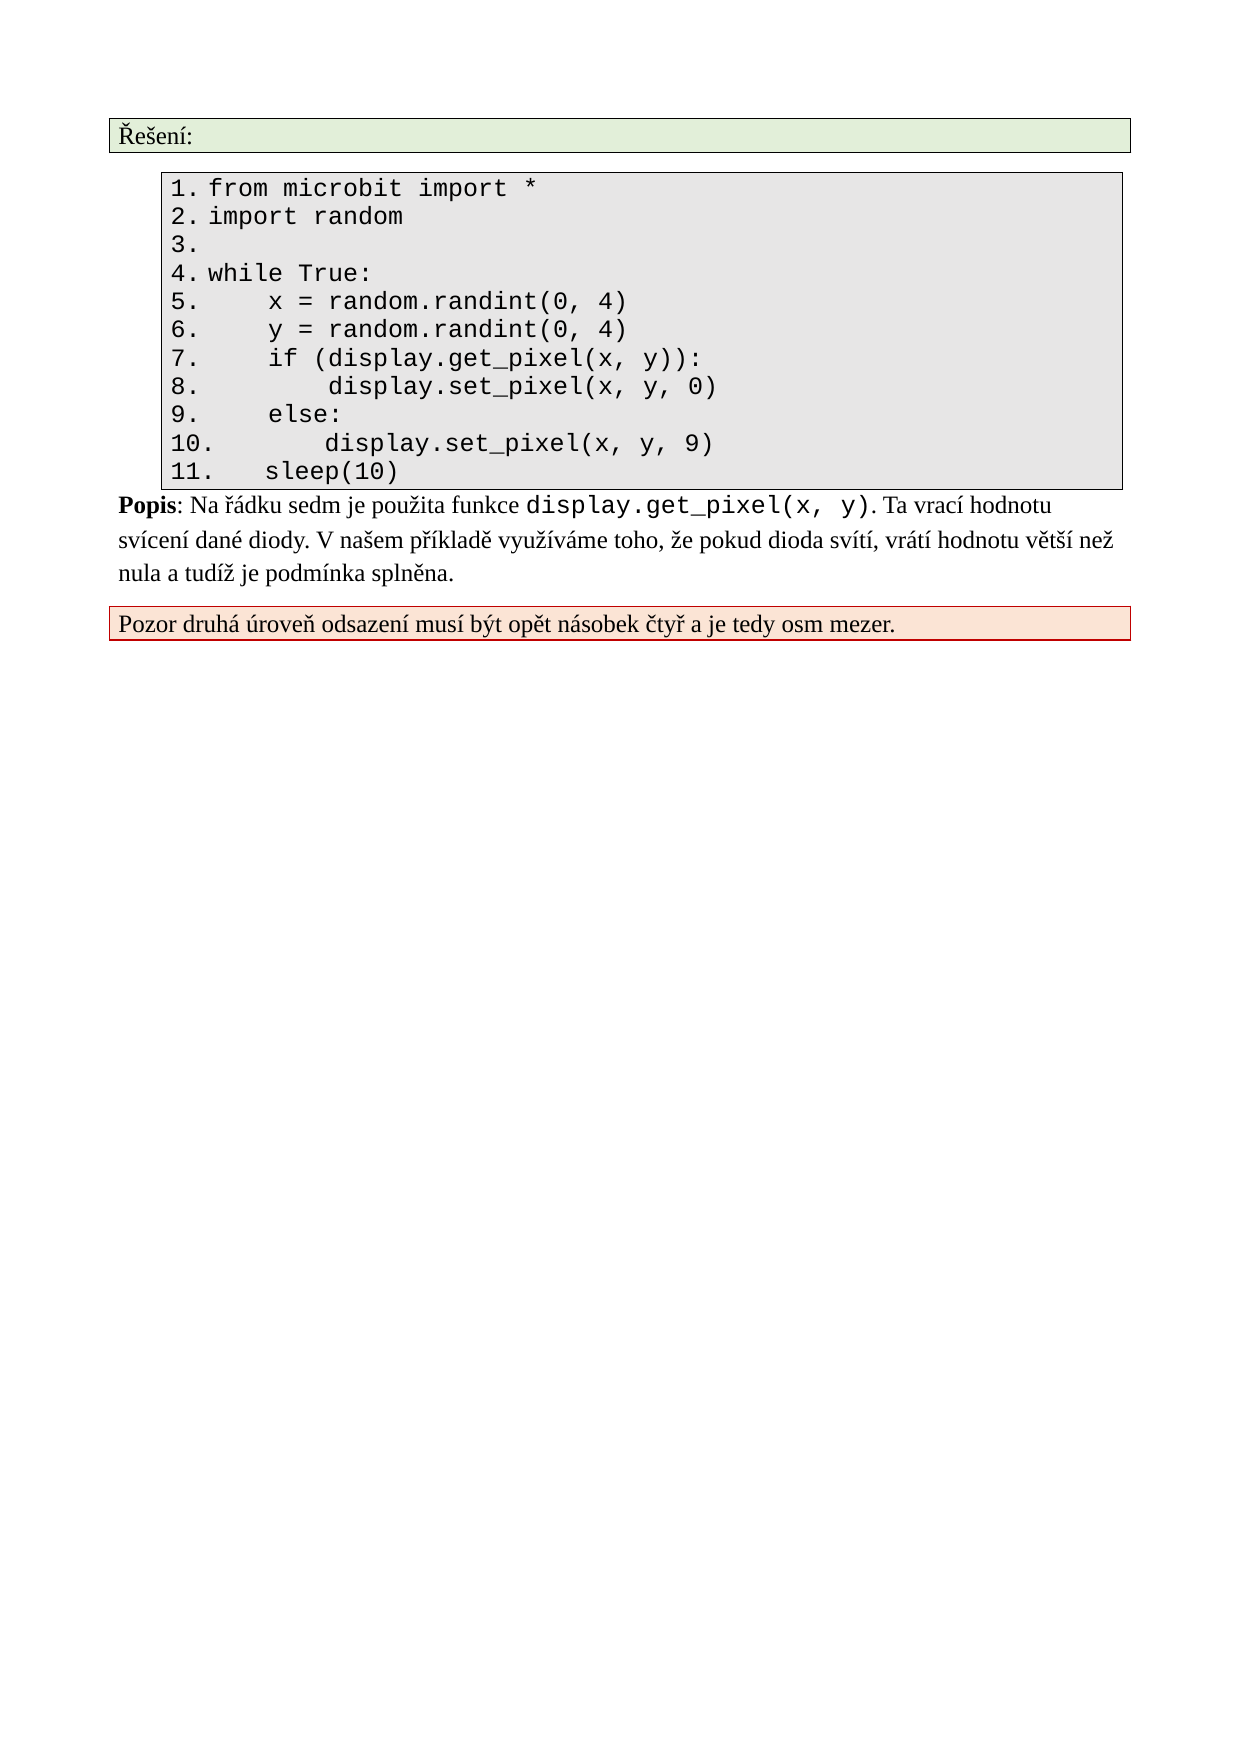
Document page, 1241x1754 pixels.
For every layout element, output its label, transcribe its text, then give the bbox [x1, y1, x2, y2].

list x = random.randint(0, 4) [162, 285, 1122, 314]
list display.set_pixel(x, y, 0) [162, 370, 1122, 399]
list else: [162, 399, 1122, 427]
list display.set_pixel(x, y, 9) [162, 427, 1122, 455]
list import random [162, 200, 1122, 229]
list sleep(10) [162, 455, 1122, 489]
list from microbit import * [162, 173, 1122, 200]
list if (display.get_pixel(x, y)): [162, 342, 1122, 370]
list while True: [162, 257, 1122, 285]
list y = random.randint(0, 4) [162, 314, 1122, 342]
text Popis: Na řádku sedm je použita funkce display.get_pixel(x, y). Ta vrací hodnotu svícení dané diody. V našem příkladě využíváme toho, že pokud dioda svítí, vrátí hodnotu větší než nula a tudíž je podmínka splněna. [118, 490, 1122, 587]
text Pozor druhá úroveň odsazení musí být opět násobek čtyř a je tedy osm mezer. [110, 607, 1130, 639]
text Řešení: [110, 119, 1130, 152]
